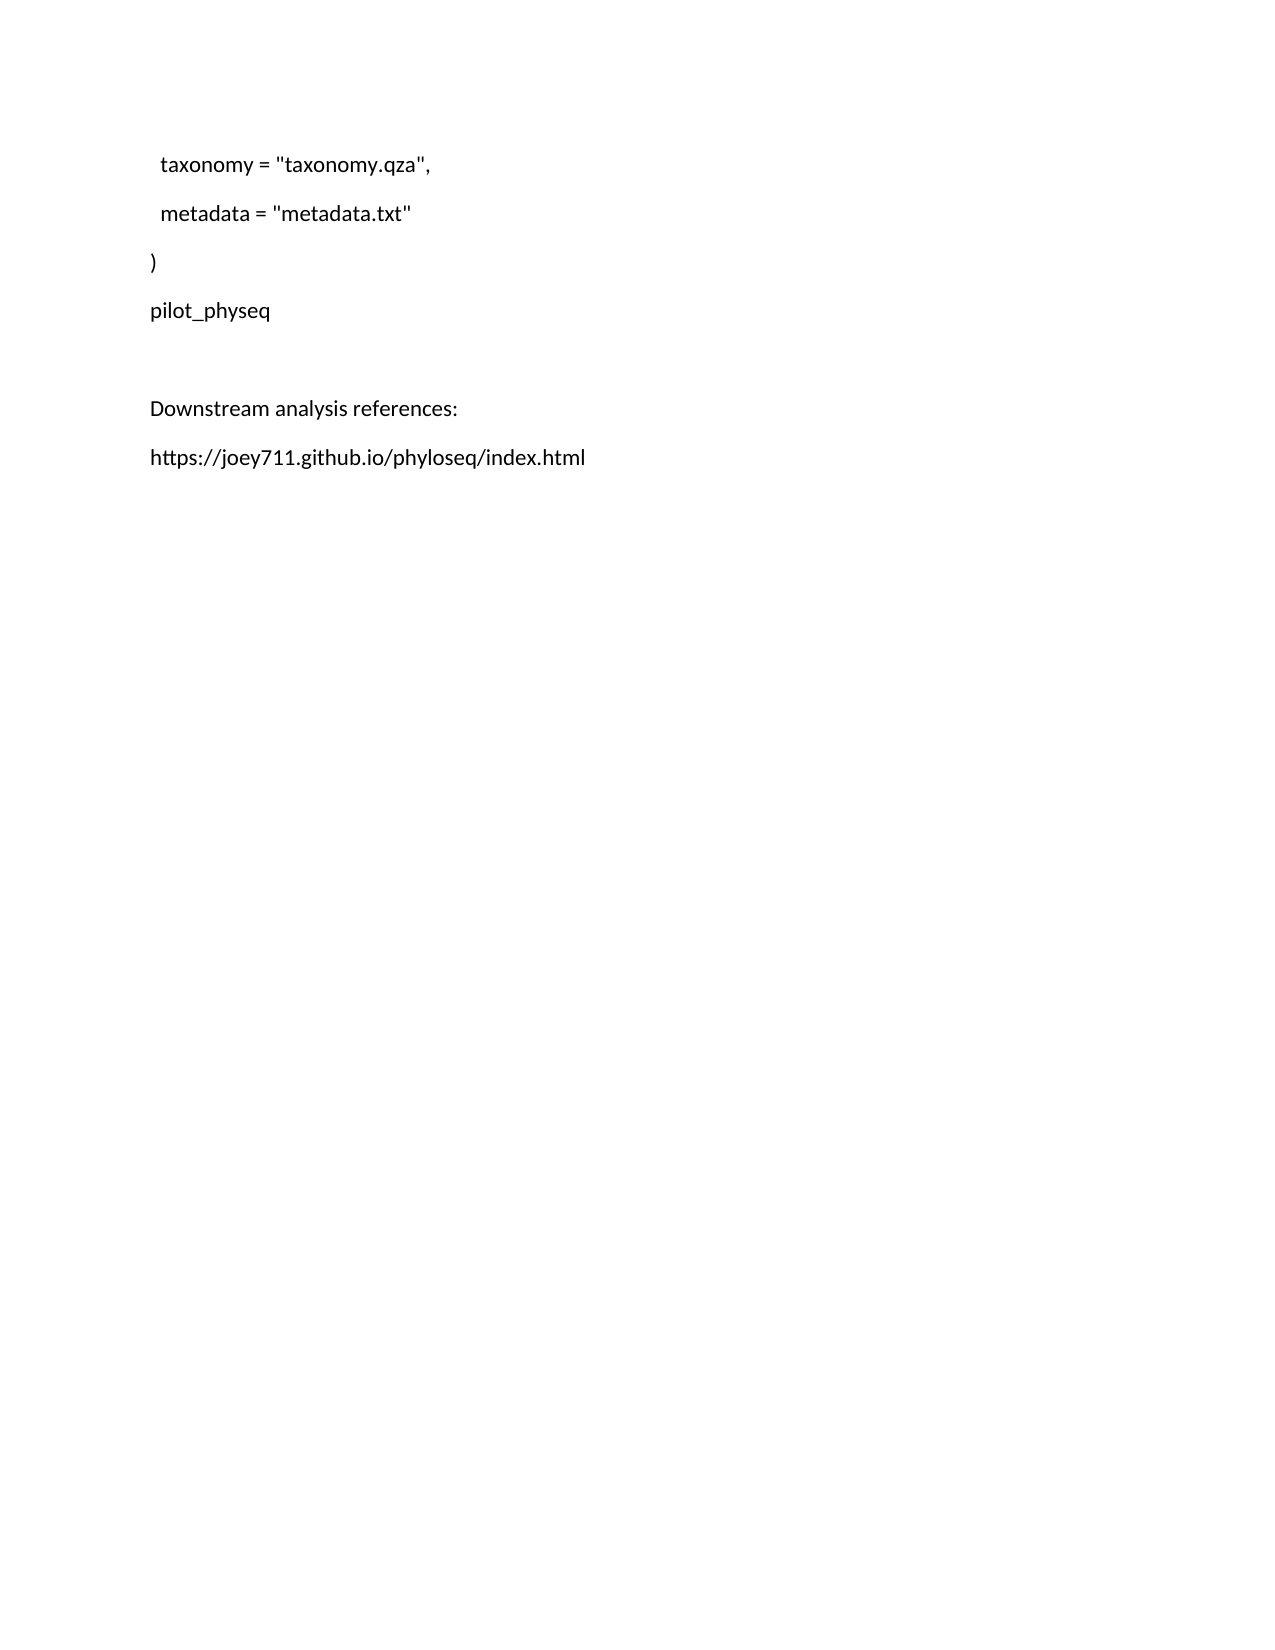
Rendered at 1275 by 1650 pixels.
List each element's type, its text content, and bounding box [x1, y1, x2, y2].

text https://joey711.github.io/phyloseq/index.html [150, 443, 1125, 471]
text metadata = "metadata.txt" [150, 199, 1125, 227]
text pilot_physeq [150, 297, 1125, 324]
text Downstream analysis references: [150, 394, 1125, 422]
text taxonomy = "taxonomy.qza", [150, 150, 1125, 178]
text ) [150, 248, 1125, 276]
